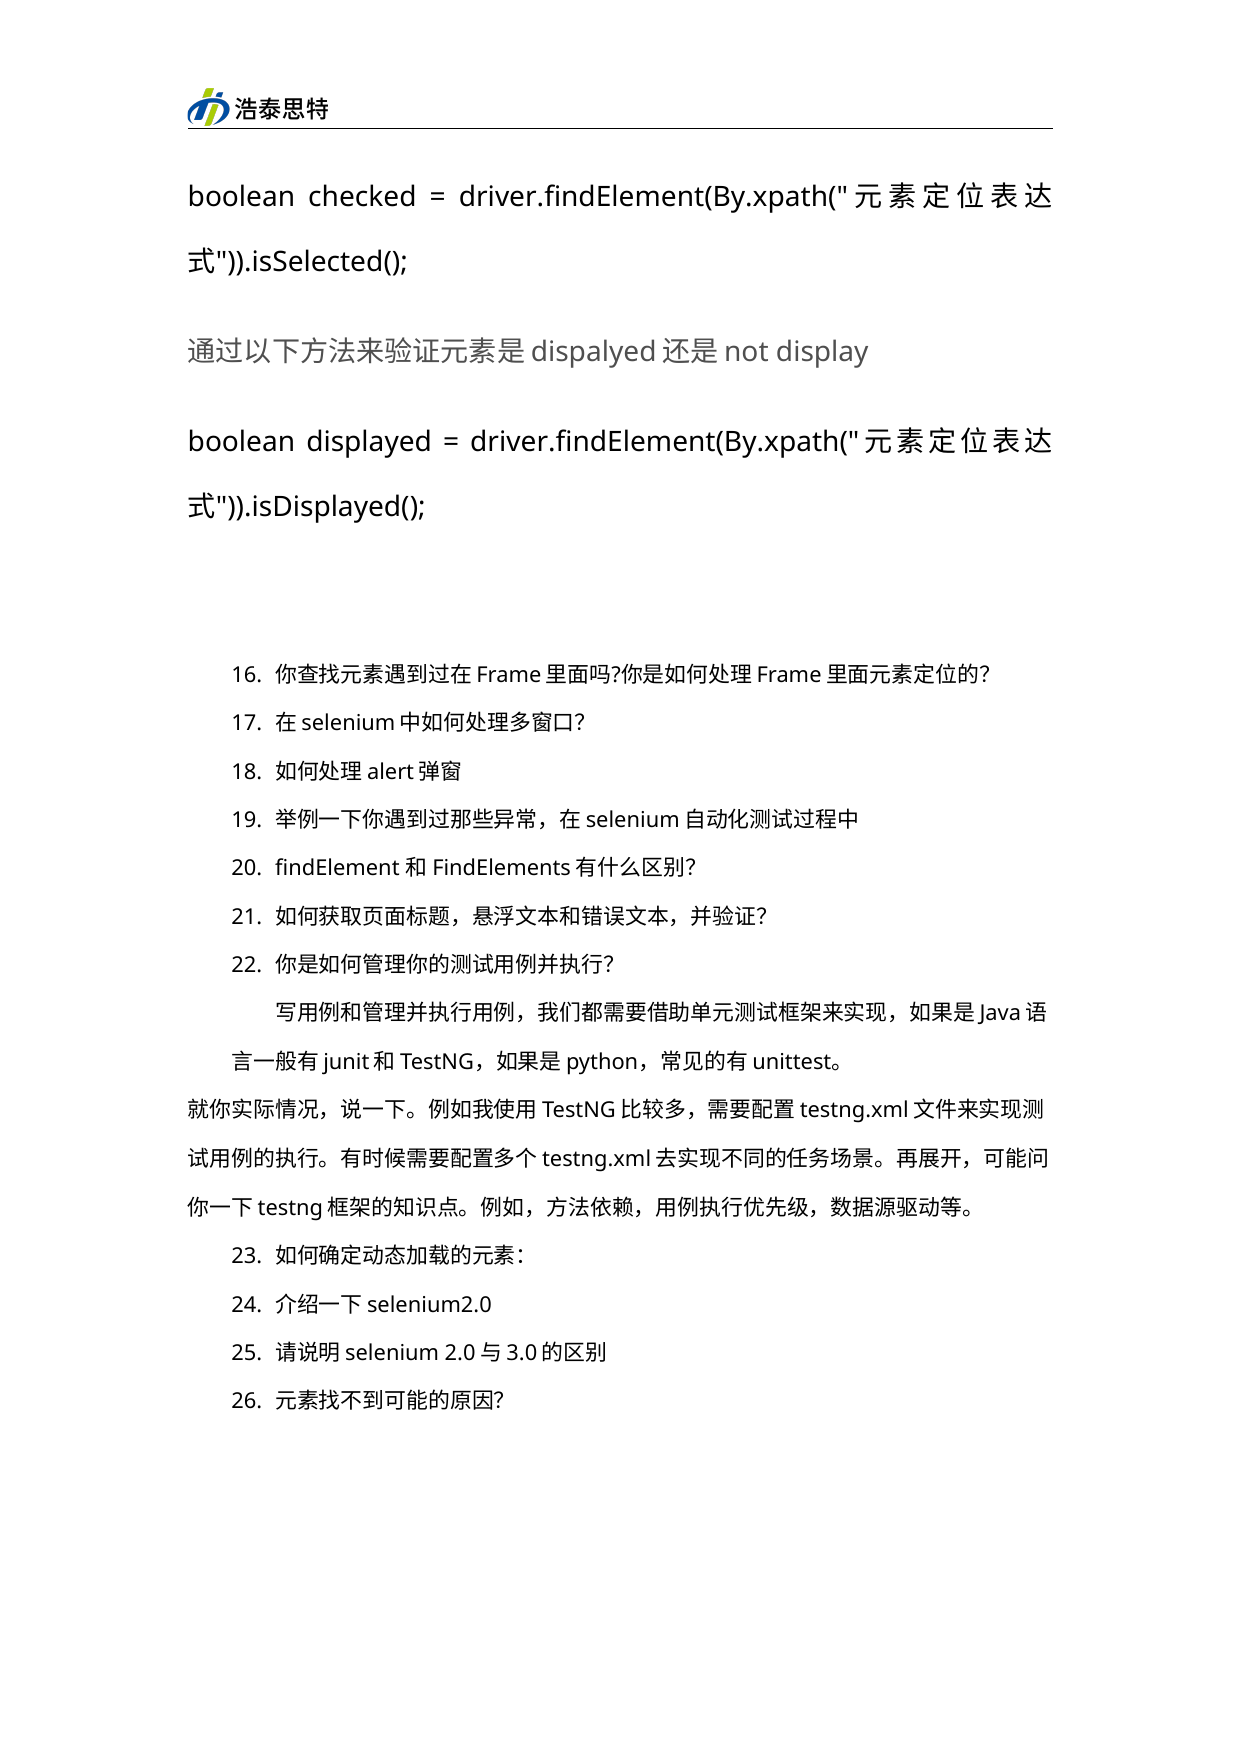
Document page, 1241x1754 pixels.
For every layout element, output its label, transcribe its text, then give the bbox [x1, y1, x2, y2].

list 在selenium中如何处理多窗口？ [231, 705, 1053, 738]
list 元素找不到可能的原因？ [231, 1383, 1053, 1416]
list 如何确定动态加载的元素： [231, 1238, 1053, 1271]
text 就你实际情况，说一下。例如我使用TestNG比较多，需要配置testng.xml文件来实现测试用例的执行。有时候需要配置多个testng.xml去实现不同的任务场景。再展开，可能问你一下testng框架的知识点。例如，方法依赖，用例执行优先级，数据源驱动等。 [187, 1092, 1053, 1222]
list 介绍一下selenium2.0 [231, 1286, 1053, 1319]
list findElement 和 FindElements有什么区别？ [231, 850, 1053, 883]
text boolean checked = driver.findElement(By.xpath("元素定位表达式")).isSelected(); [187, 162, 1053, 292]
text 写用例和管理并执行用例，我们都需要借助单元测试框架来实现，如果是Java语言一般有junit和TestNG，如果是python，常见的有unittest。 [231, 995, 1053, 1076]
list 如何获取页面标题，悬浮文本和错误文本，并验证？ [231, 898, 1053, 931]
picture [187, 88, 328, 126]
list 请说明selenium 2.0与3.0的区别 [231, 1335, 1053, 1367]
list 举例一下你遇到过那些异常，在selenium自动化测试过程中 [231, 802, 1053, 834]
list 你查找元素遇到过在Frame里面吗?你是如何处理Frame里面元素定位的？ [231, 657, 1053, 689]
text boolean displayed = driver.findElement(By.xpath("元素定位表达式")).isDisplayed(); [187, 407, 1053, 537]
text 通过以下方法来验证元素是dispalyed还是not display [187, 317, 1053, 382]
list 你是如何管理你的测试用例并执行？ [231, 947, 1053, 979]
list 如何处理alert弹窗 [231, 753, 1053, 786]
